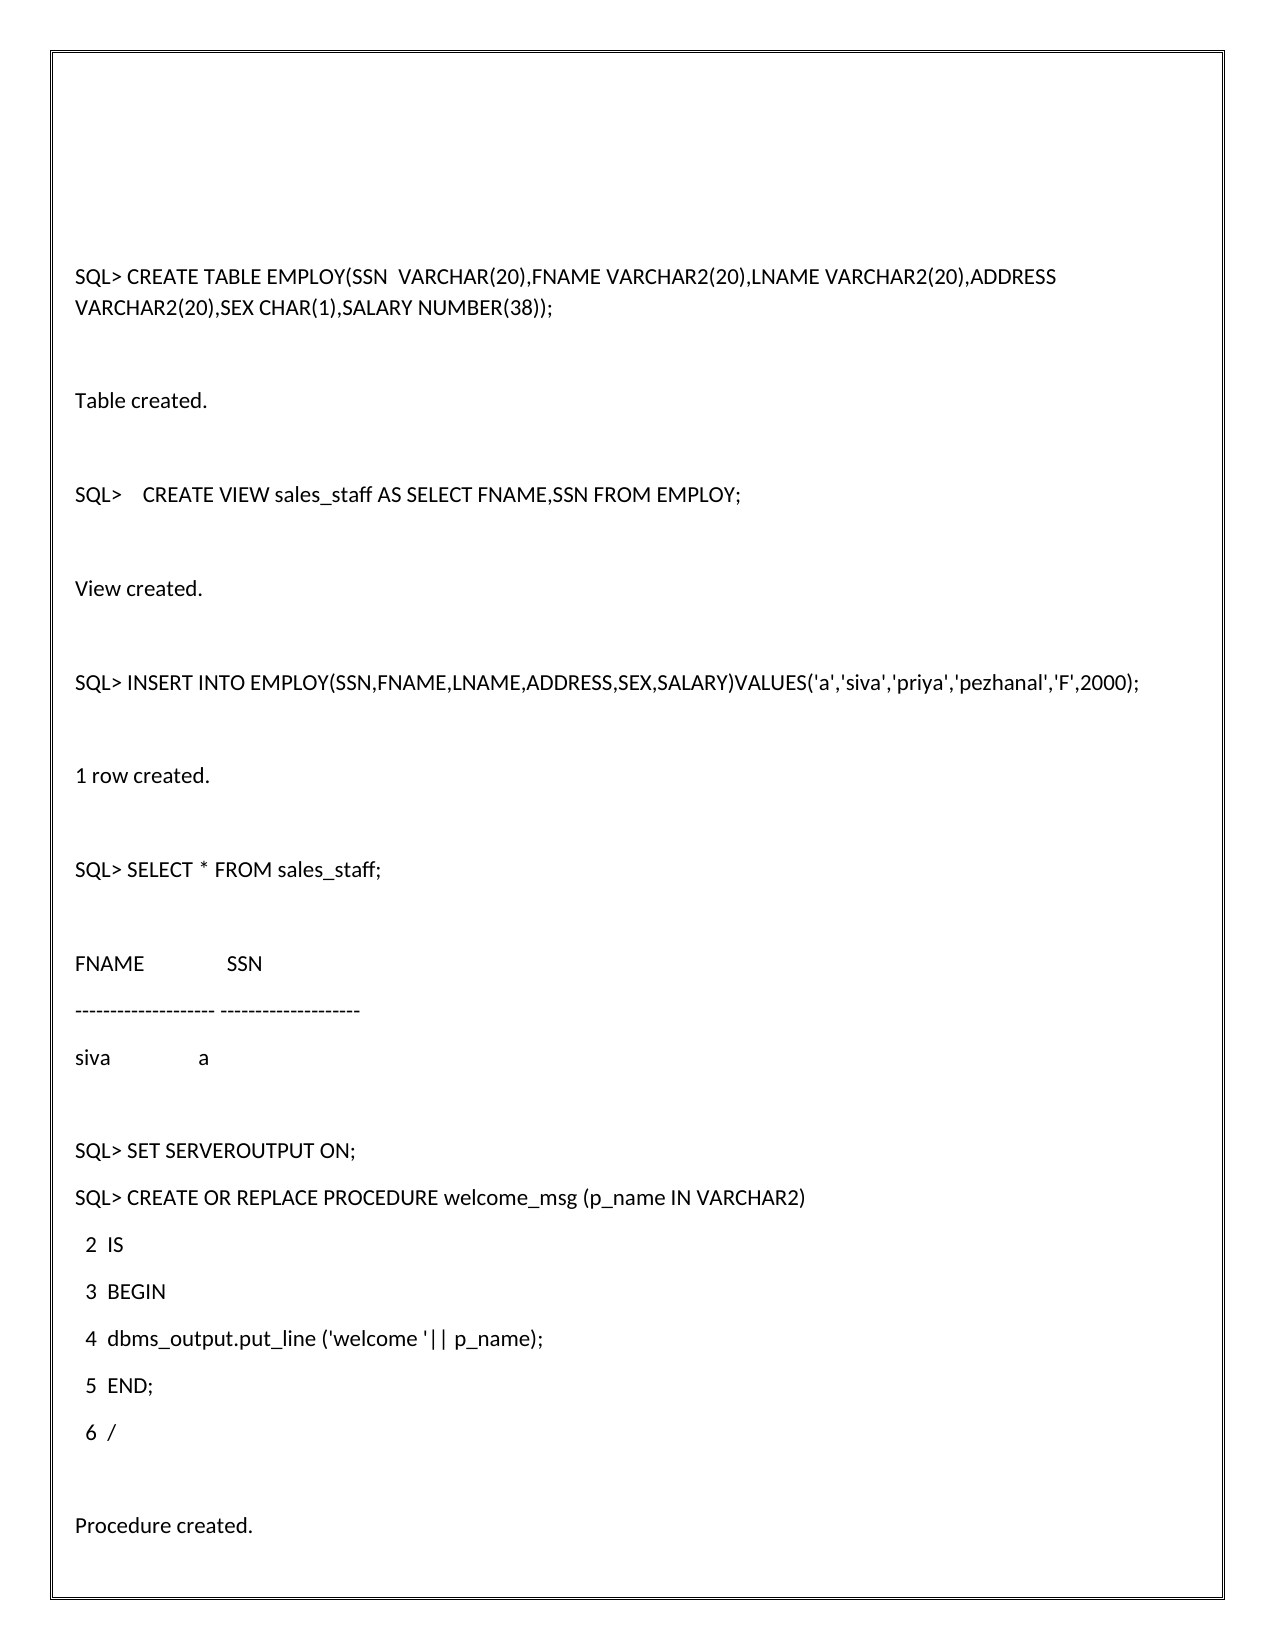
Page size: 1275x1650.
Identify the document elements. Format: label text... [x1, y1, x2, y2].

text Procedure created. [75, 1511, 1200, 1539]
text -------------------- -------------------- [75, 996, 1200, 1024]
text 2 IS [75, 1230, 1200, 1258]
text 5 END; [75, 1371, 1200, 1399]
text siva a [75, 1043, 1200, 1071]
text SQL> INSERT INTO EMPLOY(SSN,FNAME,LNAME,ADDRESS,SEX,SALARY)VALUES('a','siva','priya','pezhanal','F',2000); [75, 668, 1200, 696]
text SQL> SET SERVEROUTPUT ON; [75, 1136, 1200, 1164]
text 6 / [75, 1418, 1200, 1446]
text SQL> CREATE TABLE EMPLOY(SSN VARCHAR(20),FNAME VARCHAR2(20),LNAME VARCHAR2(20),ADDRESS VARCHAR2(20),SEX CHAR(1),SALARY NUMBER(38)); [75, 262, 1200, 321]
text SQL> CREATE VIEW sales_staff AS SELECT FNAME,SSN FROM EMPLOY; [75, 480, 1200, 508]
text SQL> CREATE OR REPLACE PROCEDURE welcome_msg (p_name IN VARCHAR2) [75, 1183, 1200, 1211]
text 1 row created. [75, 761, 1200, 789]
text View created. [75, 574, 1200, 602]
text 3 BEGIN [75, 1277, 1200, 1305]
text 4 dbms_output.put_line ('welcome '|| p_name); [75, 1324, 1200, 1352]
text SQL> SELECT * FROM sales_staff; [75, 855, 1200, 883]
text FNAME SSN [75, 949, 1200, 977]
text Table created. [75, 386, 1200, 414]
